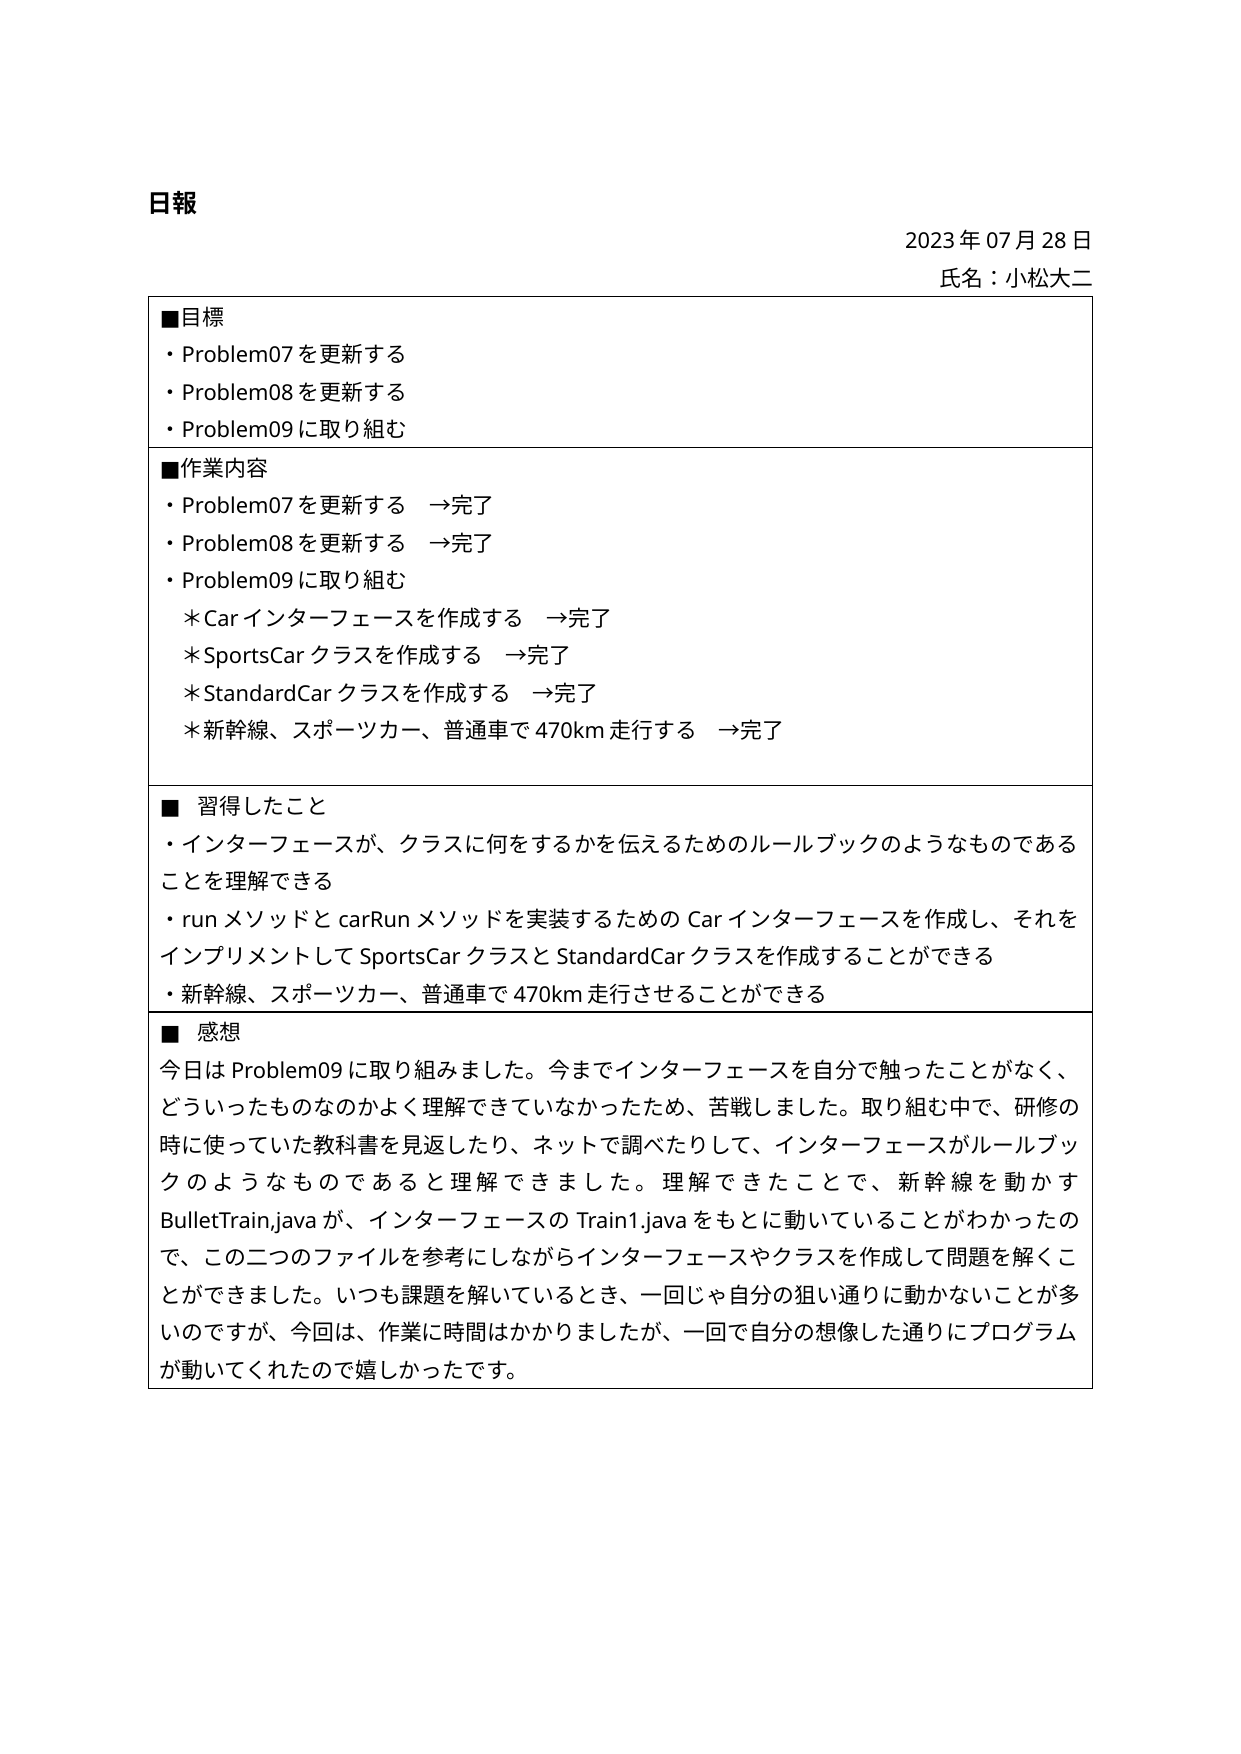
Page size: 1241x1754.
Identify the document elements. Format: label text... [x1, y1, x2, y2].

text 氏名：小松大二 [148, 258, 1092, 296]
table_cell 感想 今日はProblem09に取り組みました。今までインターフェースを自分で触ったことがなく、どういったものなのかよく理解できていなかったため、苦戦しました。取り組む中で、研修の時に使っていた教科書を見返したり、ネットで調べたりして、インターフェースがルールブックのようなものであると理解できました。理解できたことで、新幹線を動かすBulletTrain,javaが、インターフェースのTrain1.javaをもとに動いていることがわかったので、この二つのファイルを参考にしながらインターフェースやクラスを作成して問題を解くことができました。いつも課題を解いているとき、一回じゃ自分の狙い通りに動かないことが多いのですが、今回は、作業に時間はかかりましたが、一回で自分の想像した通りにプログラムが動いてくれたので嬉しかったです。 [149, 1013, 1092, 1387]
text 2023年07月28日 [148, 221, 1092, 258]
table_cell 習得したこと ・インターフェースが、クラスに何をするかを伝えるためのルールブックのようなものであることを理解できる ・runメソッドとcarRunメソッドを実装するためのCarインターフェースを作成し、それをインプリメントしてSportsCarクラスとStandardCarクラスを作成することができる ・新幹線、スポーツカー、普通車で470km走行させることができる [149, 786, 1092, 1011]
table_cell ■作業内容 ・Problem07を更新する →完了 ・Problem08を更新する →完了 ・Problem09に取り組む ＊Carインターフェースを作成する →完了 ＊SportsCarクラスを作成する →完了 ＊StandardCarクラスを作成する →完了 ＊新幹線、スポーツカー、普通車で470km走行する →完了 [149, 448, 1092, 785]
table_header ■目標 ・Problem07を更新する ・Problem08を更新する ・Problem09に取り組む [149, 297, 1092, 447]
text 日報 [148, 183, 1092, 221]
